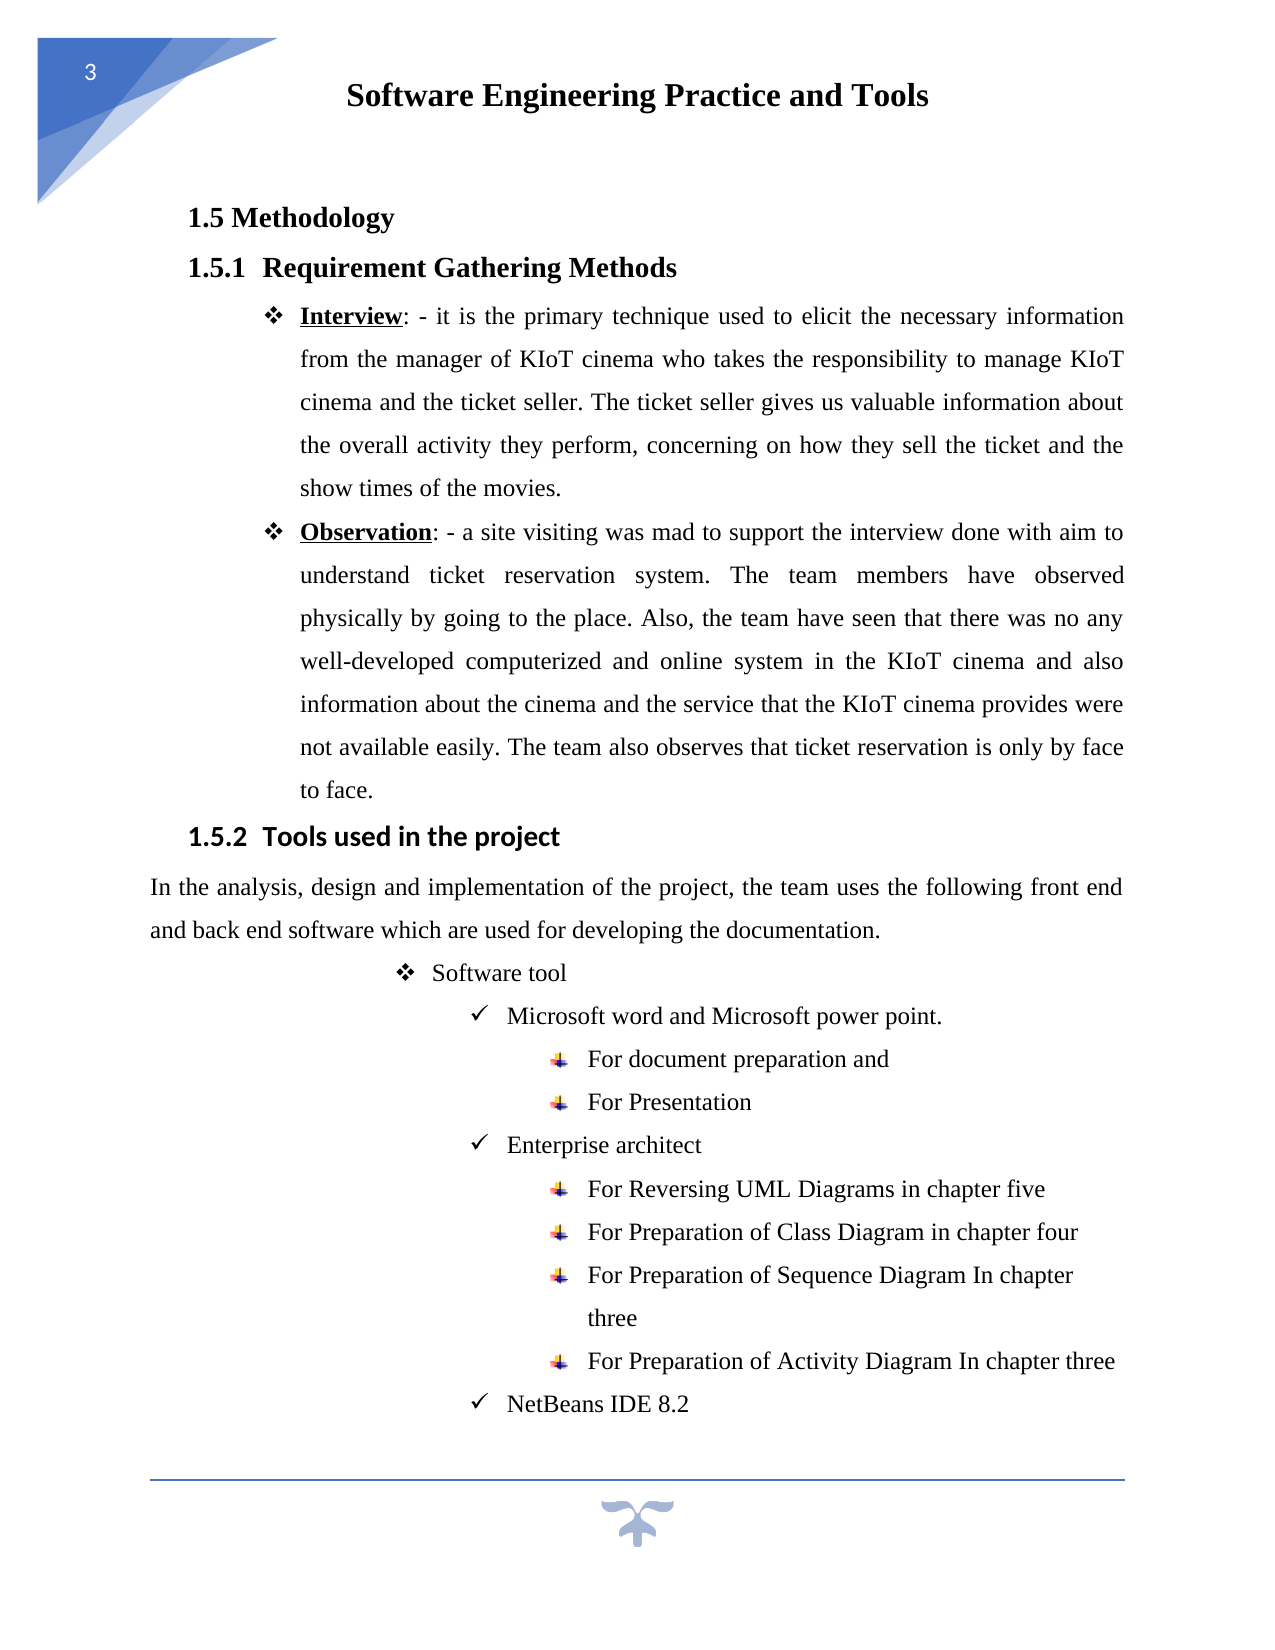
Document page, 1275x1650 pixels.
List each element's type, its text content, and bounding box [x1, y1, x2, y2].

picture [550, 1051, 568, 1068]
list Methodology [187, 200, 1125, 234]
picture [550, 1353, 568, 1370]
list Requirement Gathering Methods [187, 251, 1125, 284]
picture [37, 37, 279, 206]
list Software tool [394, 958, 1125, 987]
picture [550, 1223, 568, 1241]
list Observation: - a site visiting was mad to support the interview done with aim to understand ticket reservation system. The team members have observed physically by going to the place. Also, the team have seen that there was no any well-developed computerized and online system in the KIoT cinema and also information about the cinema and the service that the KIoT cinema provides were not available easily. The team also observes that ticket reservation is only by face to face. [262, 517, 1125, 804]
list Tools used in the project [187, 818, 1125, 854]
list For Reversing UML Diagrams in chapter five [550, 1174, 1125, 1202]
text In the analysis, design and implementation of the project, the team uses the following front end and back end software which are used for developing the documentation. [150, 872, 1125, 944]
list For Preparation of Activity Diagram In chapter three [550, 1346, 1125, 1375]
picture [550, 1094, 568, 1111]
list For document preparation and [550, 1044, 1125, 1073]
list Enterprise architect [469, 1131, 1125, 1159]
picture [550, 1266, 568, 1284]
list For Preparation of Sequence Diagram In chapter three [550, 1260, 1125, 1332]
list For Preparation of Class Diagram in chapter four [550, 1217, 1125, 1246]
picture [550, 1180, 568, 1197]
list Interview: - it is the primary technique used to elicit the necessary information from the manager of KIoT cinema who takes the responsibility to manage KIoT cinema and the ticket seller. The ticket seller gives us valuable information about the overall activity they perform, concerning on how they sell the ticket and the show times of the movies. [262, 301, 1125, 502]
list Microsoft word and Microsoft power point. [469, 1001, 1125, 1030]
list NetBeans IDE 8.2 [469, 1389, 1125, 1418]
list For Presentation [550, 1087, 1125, 1116]
